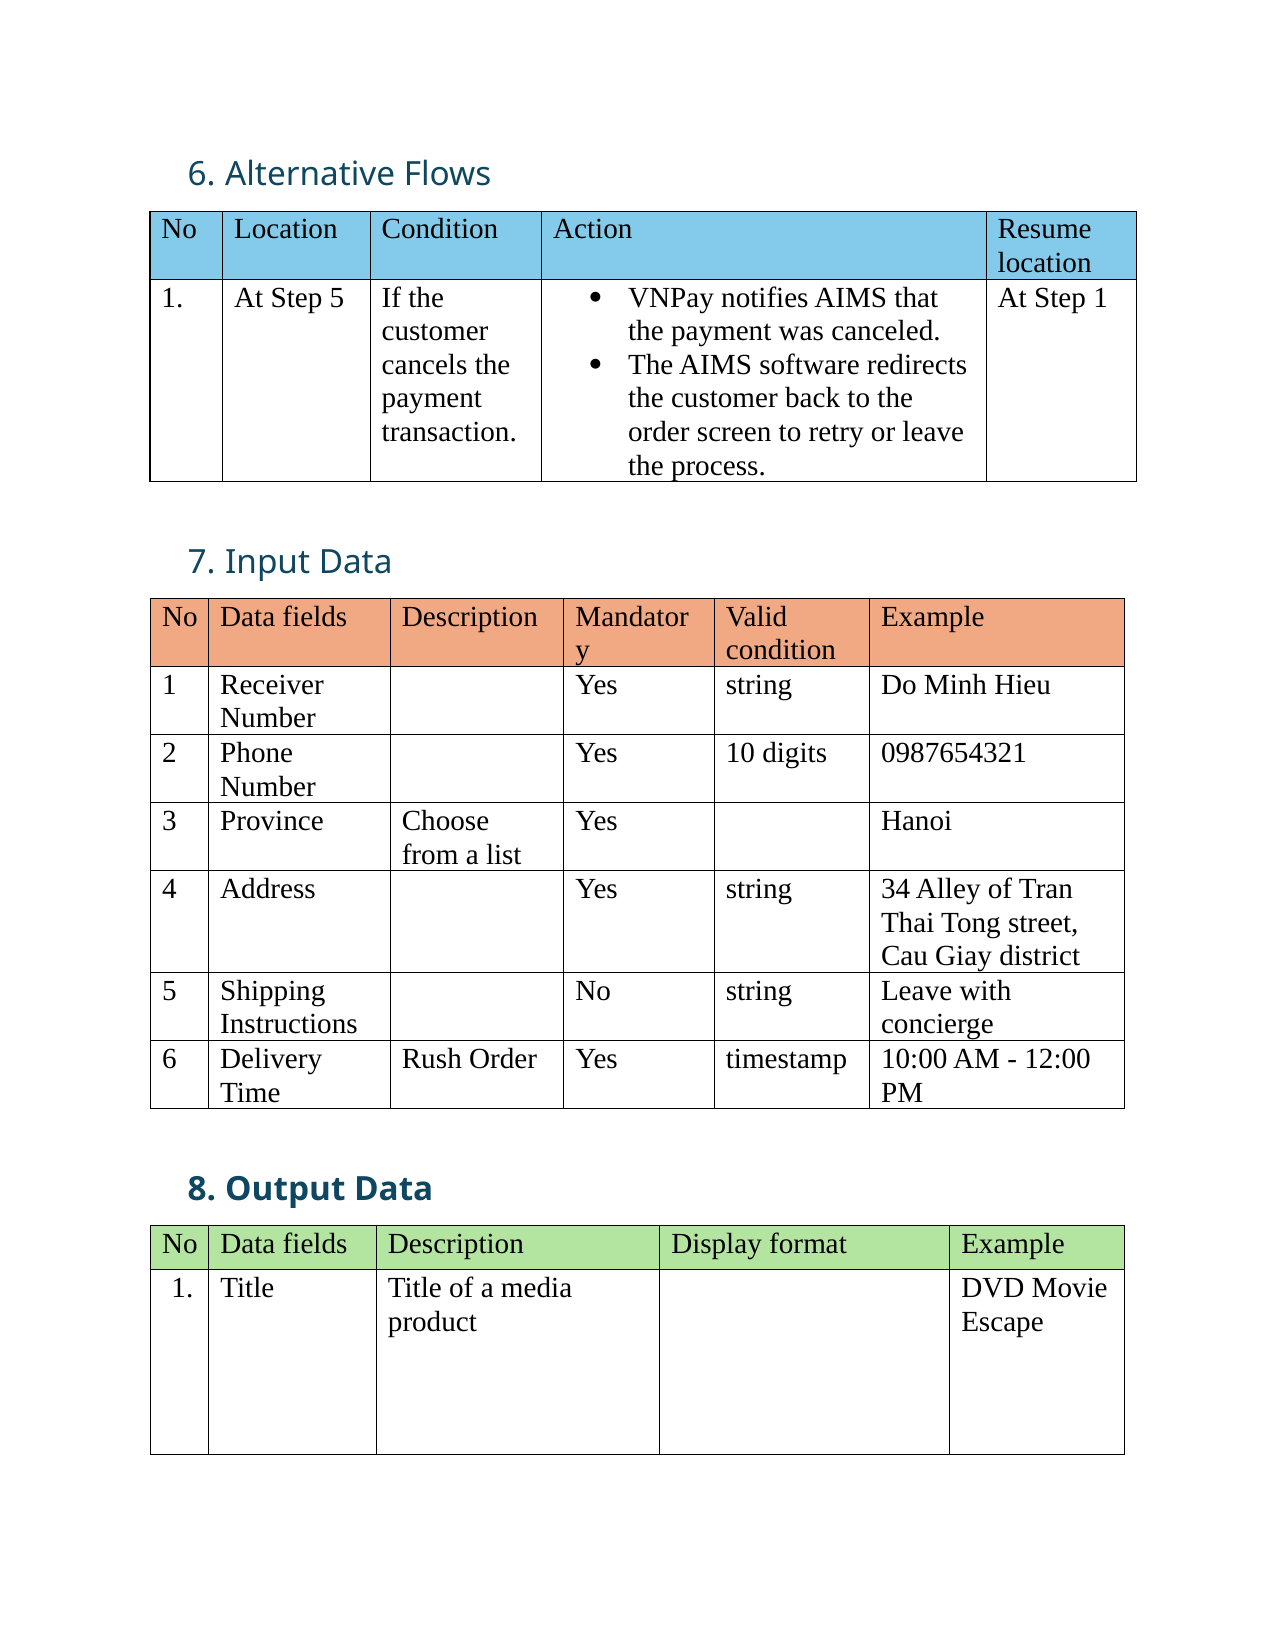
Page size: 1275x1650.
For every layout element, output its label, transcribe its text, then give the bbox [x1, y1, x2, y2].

table_cell [151, 1270, 208, 1454]
table_cell Province [209, 803, 390, 870]
table_cell Hanoi [870, 803, 1124, 870]
table_header Example [870, 599, 1124, 666]
table_cell timestamp [715, 1041, 869, 1108]
table_cell [391, 973, 563, 1040]
table_cell string [715, 871, 869, 972]
subtitle Alternative Flows [187, 150, 1125, 195]
table_cell Title of a media product [377, 1270, 659, 1454]
table_cell Yes [564, 1041, 714, 1108]
table_cell Delivery Time [209, 1041, 390, 1108]
table_header Data fields [209, 1226, 376, 1269]
table_cell 2 [151, 735, 208, 802]
table_cell VNPay notifies AIMS that the payment was canceled. The AIMS software redirects the customer back to the order screen to retry or leave the process. [542, 280, 986, 481]
table_cell Yes [564, 667, 714, 734]
table_header Display format [660, 1226, 949, 1269]
table_cell 1. [151, 280, 222, 481]
table_header Resume location [987, 212, 1136, 279]
table_header No [151, 599, 208, 666]
subtitle Output Data [187, 1164, 1125, 1210]
table_cell At Step 5 [223, 280, 370, 481]
table_header Description [377, 1226, 659, 1269]
table_header Valid condition [715, 599, 869, 666]
table_cell 10:00 AM - 12:00 PM [870, 1041, 1124, 1108]
table_cell Leave with concierge [870, 973, 1124, 1040]
table_cell 3 [151, 803, 208, 870]
subtitle Input Data [187, 537, 1125, 583]
table_cell [391, 735, 563, 802]
table_header No [151, 1226, 208, 1269]
table_cell [391, 871, 563, 972]
table_cell If the customer cancels the payment transaction. [371, 280, 541, 481]
table_header No [151, 212, 222, 279]
table_header Location [223, 212, 370, 279]
table_cell Do Minh Hieu [870, 667, 1124, 734]
table_header Data fields [209, 599, 390, 666]
table_cell 4 [151, 871, 208, 972]
table_header Example [950, 1226, 1124, 1269]
table_cell 34 Alley of Tran Thai Tong street, Cau Giay district [870, 871, 1124, 972]
table_cell string [715, 667, 869, 734]
table_cell [660, 1270, 949, 1454]
table_cell DVD Movie Escape [950, 1270, 1124, 1454]
table_cell 1 [151, 667, 208, 734]
table_cell 6 [151, 1041, 208, 1108]
table_cell Address [209, 871, 390, 972]
table_cell Yes [564, 803, 714, 870]
table_cell [715, 803, 869, 870]
table_cell 10 digits [715, 735, 869, 802]
table_header Description [391, 599, 563, 666]
table_cell Yes [564, 871, 714, 972]
table_cell At Step 1 [987, 280, 1136, 481]
table_cell Choose from a list [391, 803, 563, 870]
table_header Mandatory [564, 599, 714, 666]
table_cell 5 [151, 973, 208, 1040]
table_cell Title [209, 1270, 376, 1454]
table_cell Phone Number [209, 735, 390, 802]
table_cell 0987654321 [870, 735, 1124, 802]
table_cell Yes [564, 735, 714, 802]
table_header Condition [371, 212, 541, 279]
table_cell Receiver Number [209, 667, 390, 734]
table_cell string [715, 973, 869, 1040]
table_cell Shipping Instructions [209, 973, 390, 1040]
table_cell Rush Order [391, 1041, 563, 1108]
table_cell [391, 667, 563, 734]
table_cell No [564, 973, 714, 1040]
table_header Action [542, 212, 986, 279]
